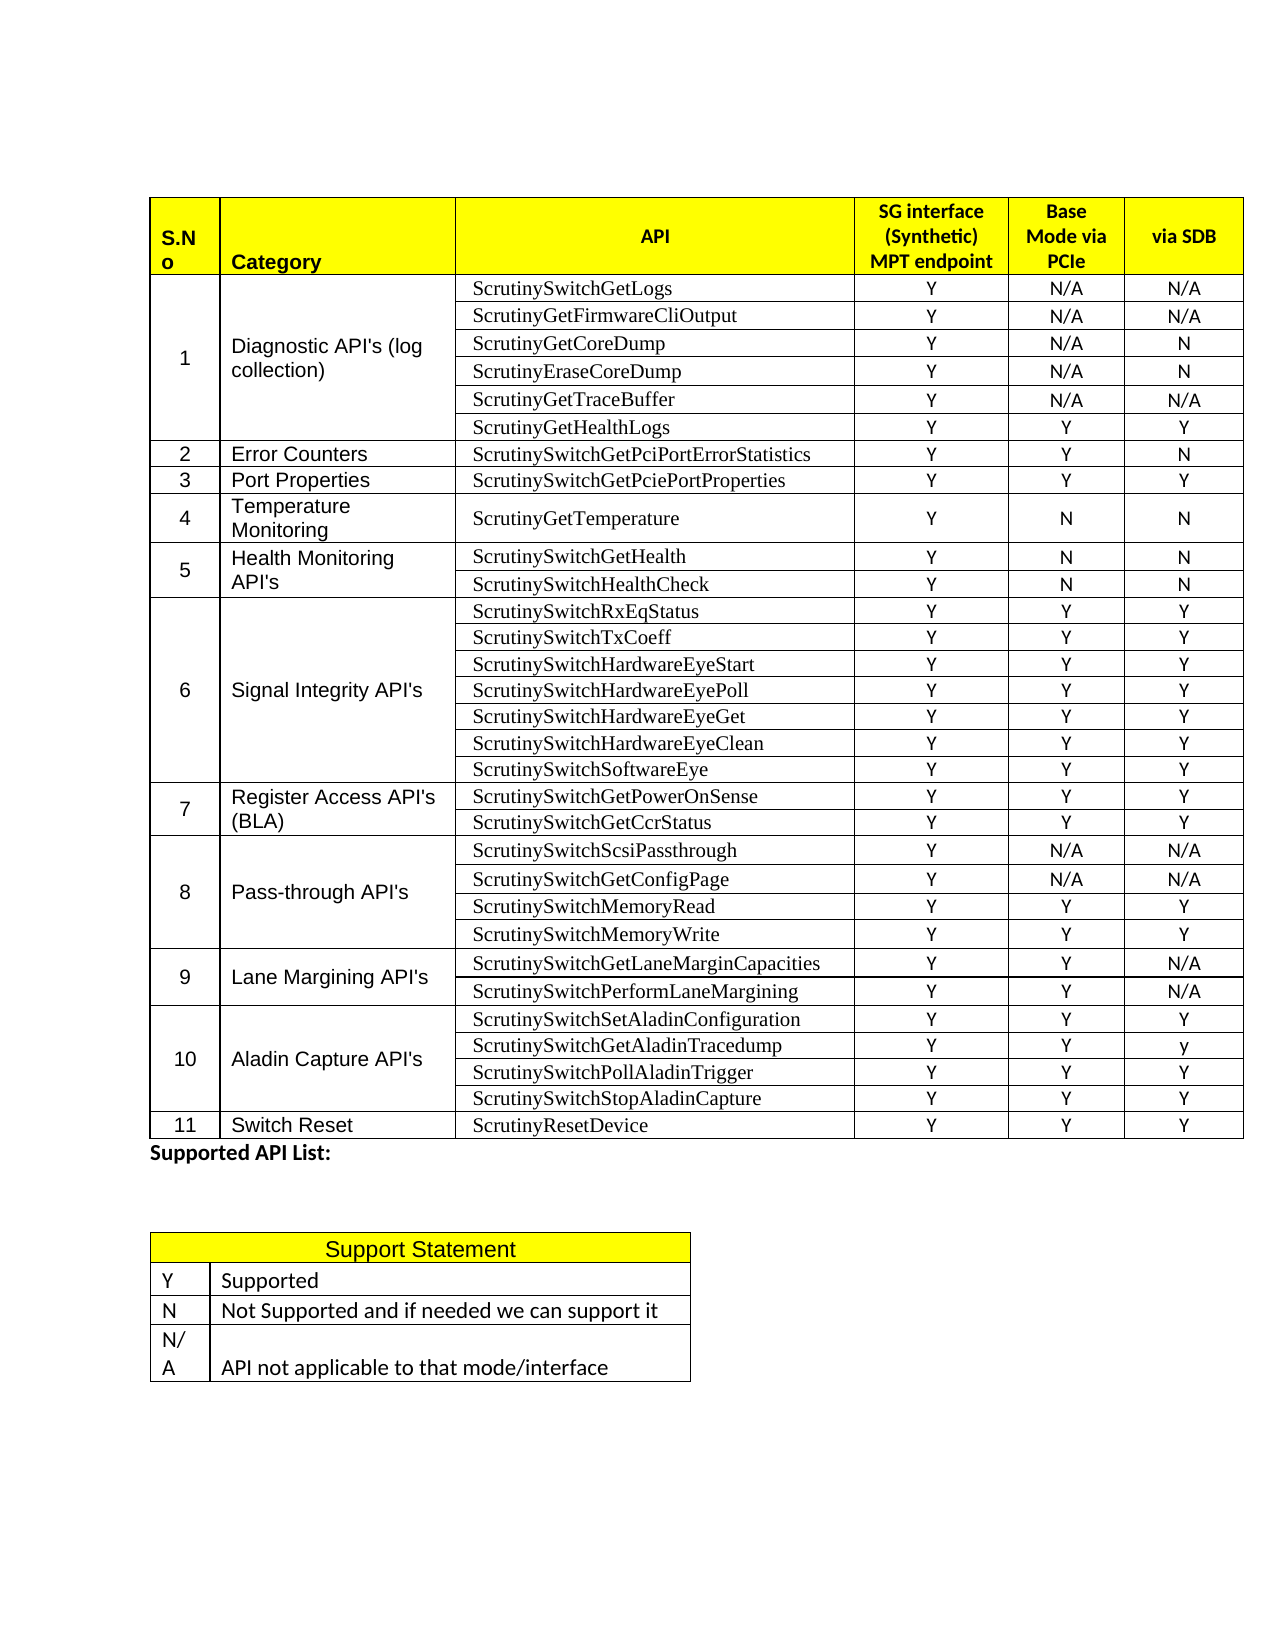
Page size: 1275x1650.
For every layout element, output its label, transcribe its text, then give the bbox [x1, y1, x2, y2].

table_cell N/A [1125, 836, 1243, 864]
table_cell Y [855, 1112, 1008, 1137]
table_cell ScrutinySwitchHardwareEyeClean [456, 730, 854, 756]
table_cell N/A [1125, 275, 1243, 301]
table_cell Y [1125, 1059, 1243, 1084]
table_cell N [1125, 357, 1243, 384]
table_header via SDB [1125, 198, 1243, 274]
table_cell ScrutinyGetTraceBuffer [456, 386, 854, 413]
table_cell Y [855, 1059, 1008, 1084]
table_cell N [1125, 571, 1243, 597]
table_cell Y [1125, 677, 1243, 703]
table_cell N/A [1009, 302, 1124, 329]
table_cell Y [1125, 598, 1243, 623]
table_cell Y [1009, 1006, 1124, 1032]
table_header S.No [151, 198, 219, 274]
table_cell Y [855, 1006, 1008, 1032]
table_cell ScrutinySwitchGetPciPortErrorStatistics [456, 441, 854, 466]
table_cell Y [1009, 978, 1124, 1005]
table_cell Register Access API's (BLA) [221, 783, 455, 835]
table_cell Y [855, 543, 1008, 570]
table_cell y [1125, 1033, 1243, 1058]
table_header Base Mode via PCIe [1009, 198, 1124, 274]
table_cell Y [1009, 1112, 1124, 1137]
table_cell Y [855, 598, 1008, 623]
text Supported API List: [150, 1139, 1125, 1167]
table_cell Y [855, 571, 1008, 597]
table_cell Signal Integrity API's [221, 598, 455, 782]
table_cell Y [1009, 414, 1124, 440]
table_cell Y [1125, 810, 1243, 835]
table_cell Y [1125, 414, 1243, 440]
table_cell Y [1125, 651, 1243, 676]
table_cell Y [855, 386, 1008, 413]
table_cell Y [855, 275, 1008, 301]
table_cell N/A [151, 1325, 209, 1381]
table_cell 11 [151, 1112, 219, 1137]
table_cell Y [1009, 467, 1124, 493]
table_cell N [151, 1296, 209, 1324]
table_cell Y [1009, 677, 1124, 703]
table_cell Y [855, 978, 1008, 1005]
table_cell Y [1009, 1059, 1124, 1084]
table_cell N [1009, 543, 1124, 570]
table_cell N [1009, 571, 1124, 597]
table_cell Y [1125, 920, 1243, 948]
table_cell Y [1009, 1033, 1124, 1058]
table_cell ScrutinySwitchStopAladinCapture [456, 1086, 854, 1111]
table_cell Y [855, 1033, 1008, 1058]
table_cell ScrutinySwitchHardwareEyeStart [456, 651, 854, 676]
table_cell Y [1009, 757, 1124, 782]
table_cell Y [1125, 894, 1243, 919]
table_cell ScrutinySwitchGetAladinTracedump [456, 1033, 854, 1058]
table_cell Aladin Capture API's [221, 1006, 455, 1111]
table_cell Y [1125, 1086, 1243, 1111]
table_cell N/A [1009, 386, 1124, 413]
table_cell Y [1125, 704, 1243, 729]
table_header API [456, 198, 854, 274]
table_cell N/A [1009, 865, 1124, 892]
table_cell 7 [151, 783, 219, 835]
table_cell ScrutinySwitchPerformLaneMargining [456, 978, 854, 1005]
table_cell Y [1125, 783, 1243, 808]
table_cell ScrutinyGetTemperature [456, 494, 854, 542]
table_header SG interface (Synthetic) MPT endpoint [855, 198, 1008, 274]
table_cell Y [855, 302, 1008, 329]
table_cell ScrutinySwitchGetHealth [456, 543, 854, 570]
table_cell Lane Margining API's [221, 949, 455, 1005]
table_cell Y [1009, 949, 1124, 976]
table_cell Switch Reset [221, 1112, 455, 1137]
table_cell ScrutinySwitchGetLaneMarginCapacities [456, 949, 854, 976]
table_cell Y [1009, 624, 1124, 650]
table_cell Y [1009, 598, 1124, 623]
table_header Support Statement [151, 1233, 690, 1262]
table_cell N/A [1125, 978, 1243, 1005]
table_cell ScrutinySwitchGetConfigPage [456, 865, 854, 892]
table_cell N/A [1125, 302, 1243, 329]
table_cell 8 [151, 836, 219, 948]
table_cell ScrutinySwitchSetAladinConfiguration [456, 1006, 854, 1032]
table_cell Error Counters [221, 441, 455, 466]
table_cell N/A [1125, 386, 1243, 413]
table_cell Y [1009, 441, 1124, 466]
table_cell Y [1125, 624, 1243, 650]
table_cell Y [1125, 1112, 1243, 1137]
table_cell ScrutinySwitchMemoryRead [456, 894, 854, 919]
table_header Category [221, 198, 455, 274]
table_cell Y [855, 414, 1008, 440]
table_cell N/A [1125, 865, 1243, 892]
table_cell Y [855, 1086, 1008, 1111]
table_cell ScrutinySwitchGetPowerOnSense [456, 783, 854, 808]
table_cell Y [1125, 730, 1243, 756]
table_cell Y [855, 836, 1008, 864]
table_cell Pass-through API's [221, 836, 455, 948]
table_cell ScrutinySwitchSoftwareEye [456, 757, 854, 782]
table_cell 1 [151, 275, 219, 440]
table_cell ScrutinySwitchTxCoeff [456, 624, 854, 650]
table_cell Y [855, 651, 1008, 676]
table_cell N/A [1009, 275, 1124, 301]
table_cell ScrutinySwitchMemoryWrite [456, 920, 854, 948]
table_cell Y [1125, 1006, 1243, 1032]
table_cell N/A [1009, 836, 1124, 864]
table_cell ScrutinyGetCoreDump [456, 330, 854, 356]
table_cell 9 [151, 949, 219, 1005]
table_cell N/A [1125, 949, 1243, 976]
table_cell ScrutinySwitchRxEqStatus [456, 598, 854, 623]
table_cell ScrutinySwitchGetPciePortProperties [456, 467, 854, 493]
table_cell Y [1009, 894, 1124, 919]
table_cell N/A [1009, 357, 1124, 384]
table_cell ScrutinyGetHealthLogs [456, 414, 854, 440]
table_cell 6 [151, 598, 219, 782]
table_cell Not Supported and if needed we can support it [211, 1296, 690, 1324]
table_cell Y [855, 704, 1008, 729]
table_cell Y [855, 441, 1008, 466]
table_cell Y [1125, 757, 1243, 782]
table_cell Y [1009, 920, 1124, 948]
table_cell Temperature Monitoring [221, 494, 455, 542]
table_cell Y [151, 1263, 209, 1294]
table_cell ScrutinySwitchHealthCheck [456, 571, 854, 597]
table_cell ScrutinySwitchHardwareEyePoll [456, 677, 854, 703]
table_cell N [1125, 543, 1243, 570]
table_cell ScrutinySwitchGetCcrStatus [456, 810, 854, 835]
table_cell Y [855, 494, 1008, 542]
table_cell 4 [151, 494, 219, 542]
table_cell 10 [151, 1006, 219, 1111]
table_cell 2 [151, 441, 219, 466]
table_cell N [1125, 441, 1243, 466]
table_cell N [1009, 494, 1124, 542]
table_cell Y [855, 894, 1008, 919]
table_cell N [1125, 330, 1243, 356]
table_cell Y [855, 624, 1008, 650]
table_cell ScrutinySwitchGetLogs [456, 275, 854, 301]
table_cell 5 [151, 543, 219, 597]
table_cell Y [1009, 704, 1124, 729]
table_cell ScrutinyResetDevice [456, 1112, 854, 1137]
table_cell Y [1009, 783, 1124, 808]
table_cell N/A [1009, 330, 1124, 356]
table_cell Y [855, 467, 1008, 493]
table_cell ScrutinyGetFirmwareCliOutput [456, 302, 854, 329]
table_cell ScrutinySwitchHardwareEyeGet [456, 704, 854, 729]
table_cell Y [1009, 1086, 1124, 1111]
table_cell ScrutinyEraseCoreDump [456, 357, 854, 384]
table_cell API not applicable to that mode/interface [211, 1325, 690, 1381]
table_cell Diagnostic API's (log collection) [221, 275, 455, 440]
table_cell Y [855, 920, 1008, 948]
table_cell Supported [211, 1263, 690, 1294]
table_cell Y [855, 865, 1008, 892]
table_cell ScrutinySwitchPollAladinTrigger [456, 1059, 854, 1084]
table_cell Y [855, 330, 1008, 356]
table_cell N [1125, 494, 1243, 542]
table_cell Y [855, 677, 1008, 703]
table_cell Y [855, 757, 1008, 782]
table_cell Y [855, 949, 1008, 976]
table_cell Y [855, 730, 1008, 756]
table_cell Y [1125, 467, 1243, 493]
table_cell 3 [151, 467, 219, 493]
table_cell Y [1009, 810, 1124, 835]
table_cell Y [1009, 730, 1124, 756]
table_cell Y [855, 783, 1008, 808]
table_cell Y [1009, 651, 1124, 676]
table_cell Y [855, 810, 1008, 835]
table_cell Y [855, 357, 1008, 384]
table_cell ScrutinySwitchScsiPassthrough [456, 836, 854, 864]
table_cell Port Properties [221, 467, 455, 493]
table_cell Health Monitoring API's [221, 543, 455, 597]
